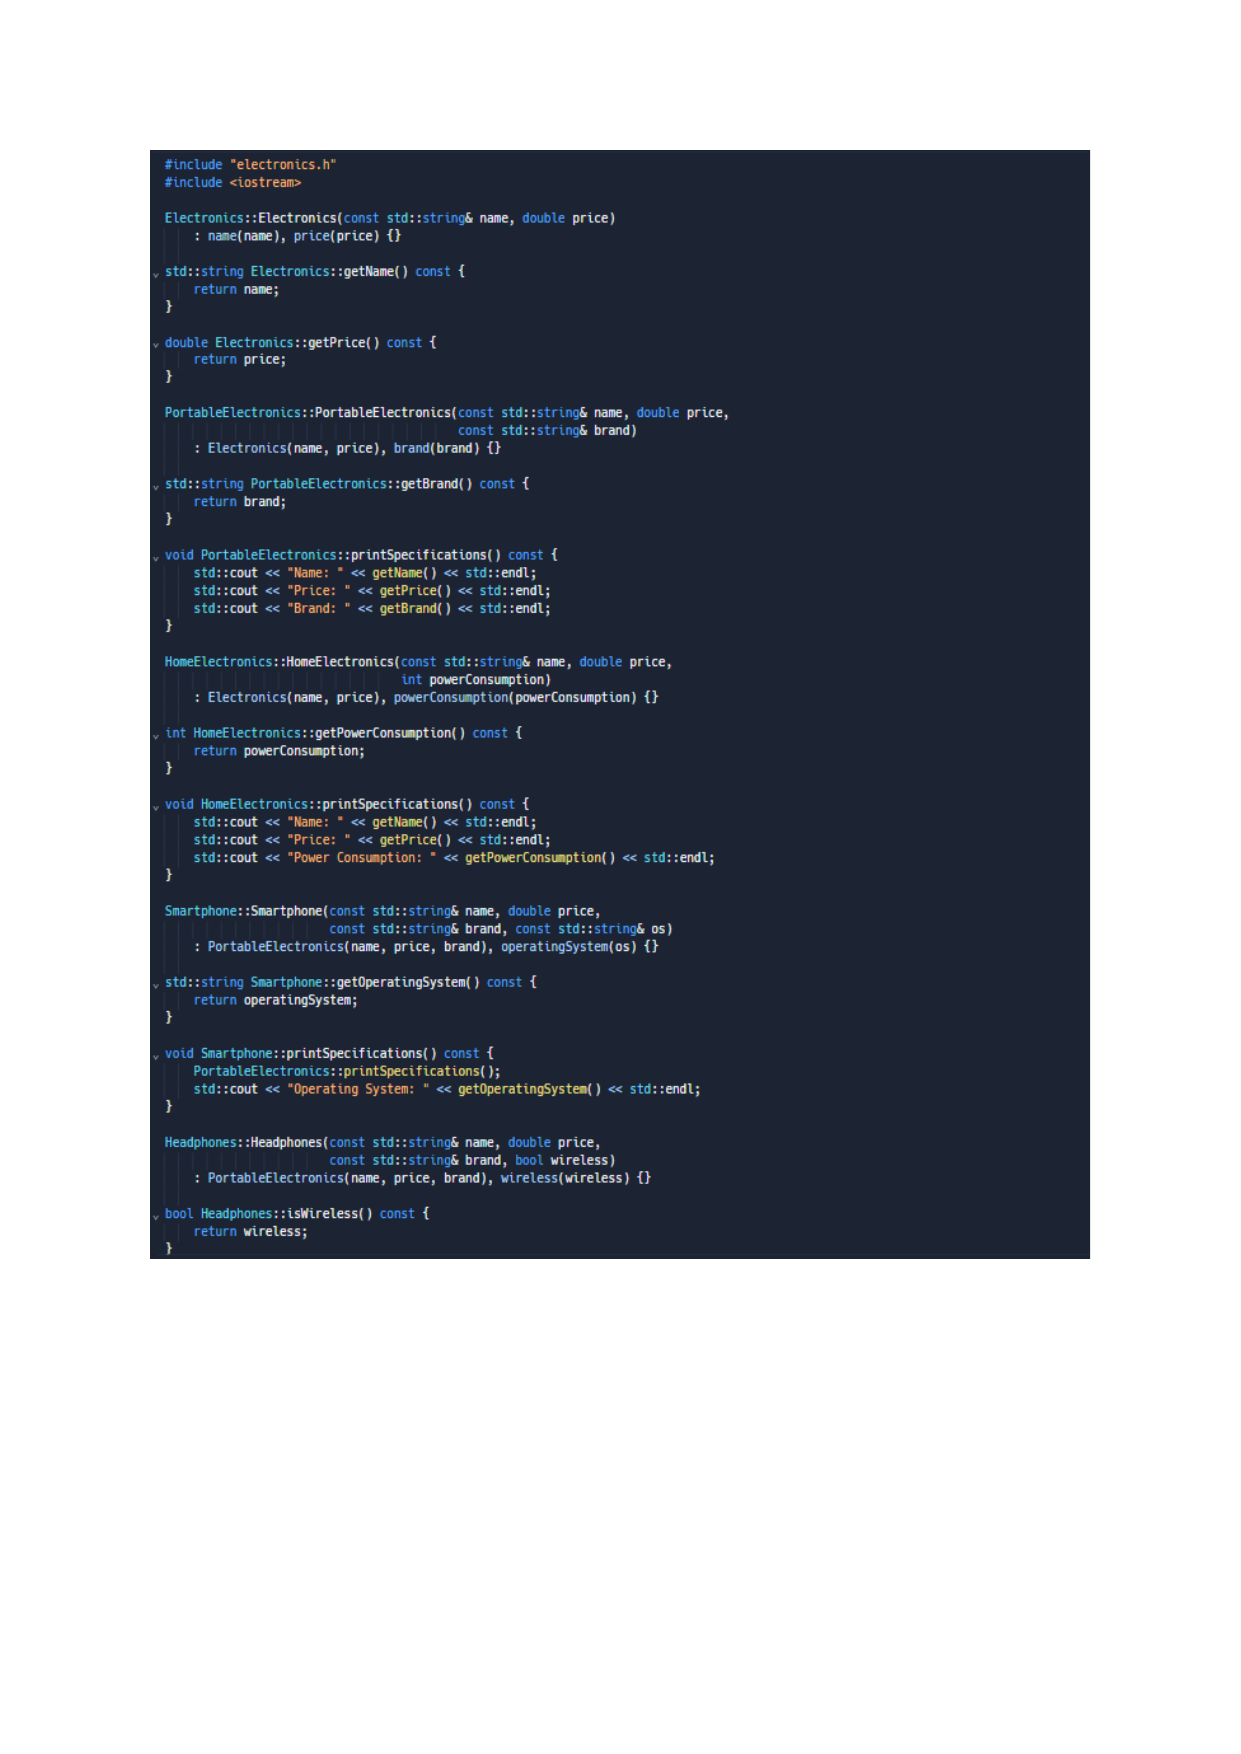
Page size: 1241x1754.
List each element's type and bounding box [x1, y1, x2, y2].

picture [150, 150, 1091, 1259]
